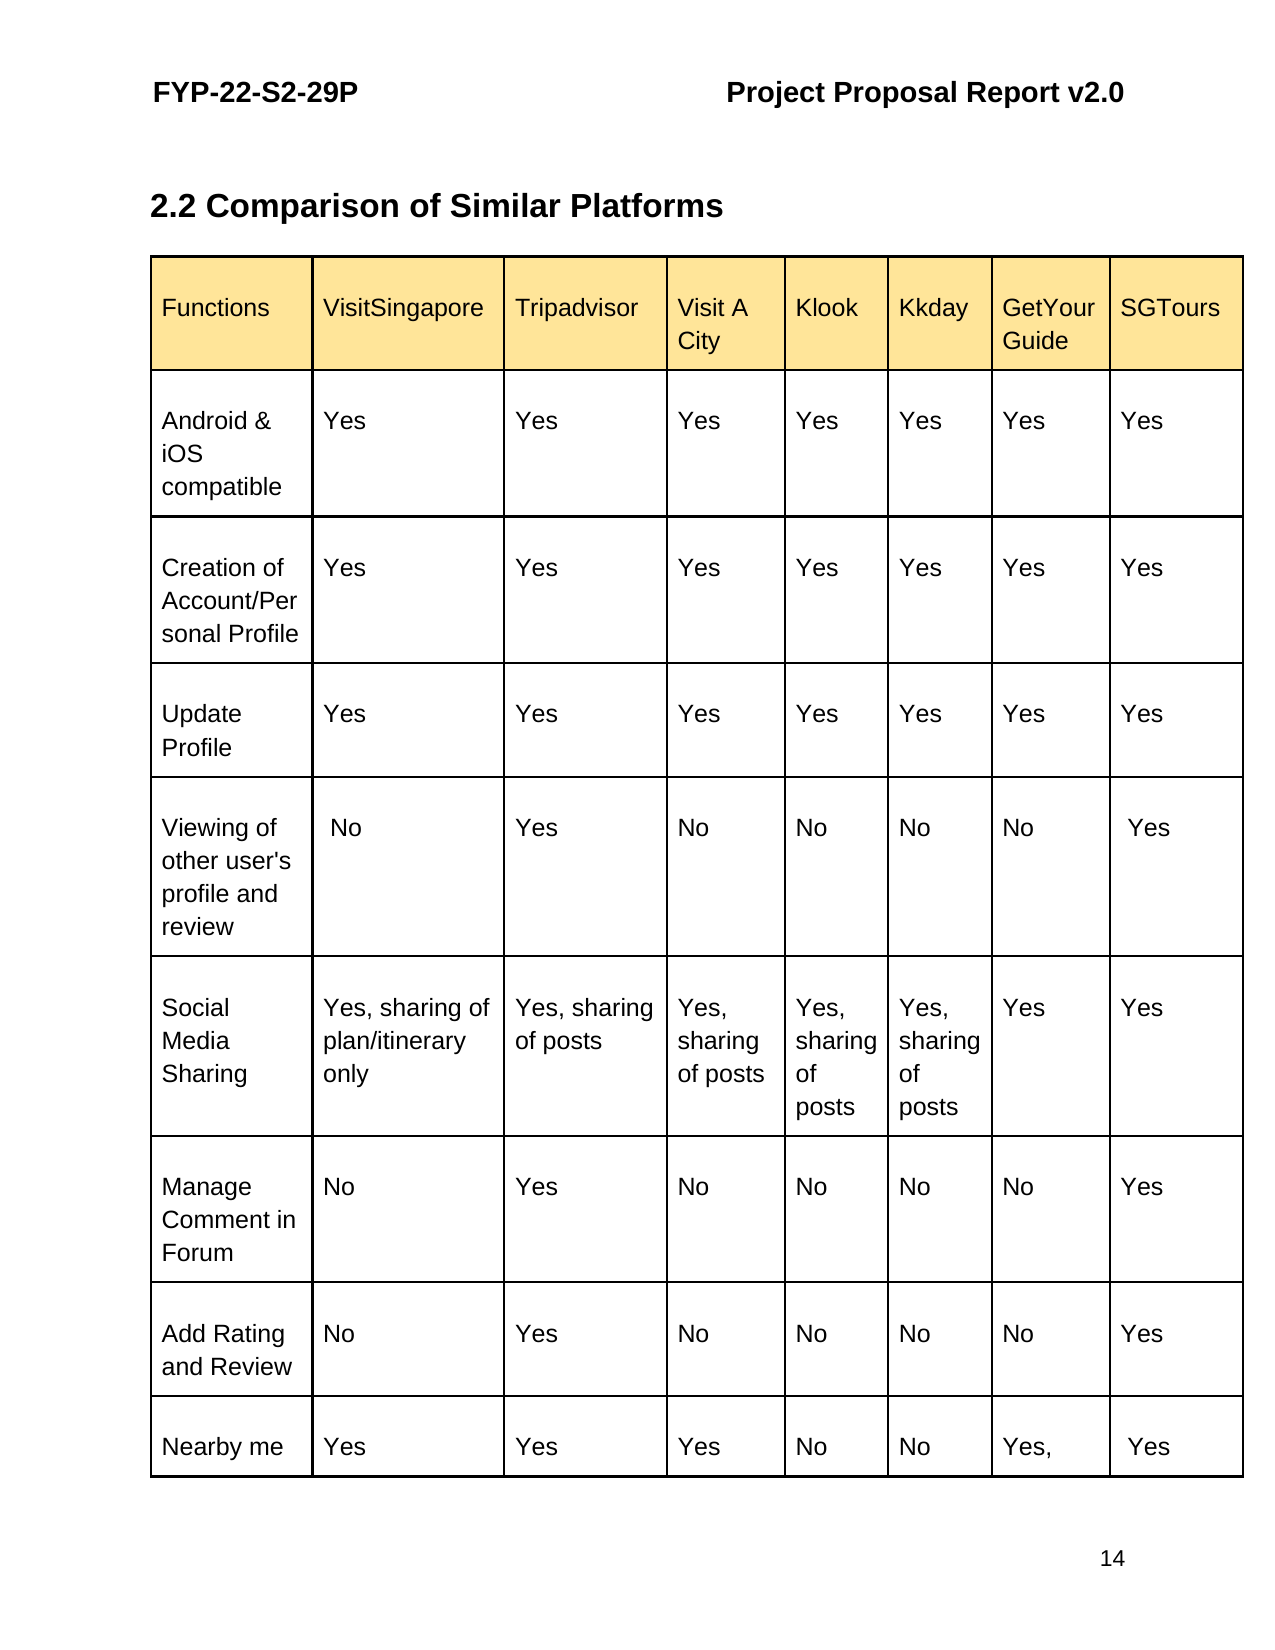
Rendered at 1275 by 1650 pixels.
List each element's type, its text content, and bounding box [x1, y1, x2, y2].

table_cell Manage Comment in Forum [152, 1137, 311, 1281]
table_cell No [668, 1283, 784, 1395]
table_cell Yes [505, 518, 666, 662]
table_header SGTours [1111, 258, 1242, 369]
table_cell Yes [1111, 778, 1242, 955]
table_cell Yes [1111, 371, 1242, 515]
table_cell Creation of Account/Personal Profile [152, 518, 311, 662]
table_header Kkday [889, 258, 991, 369]
table_cell No [668, 1137, 784, 1281]
table_cell Yes [505, 664, 666, 776]
table_cell Yes [1111, 1137, 1242, 1281]
table_cell Yes [668, 1397, 784, 1475]
table_cell No [314, 1137, 503, 1281]
table_cell Yes [1111, 957, 1242, 1135]
table_cell Yes [1111, 518, 1242, 662]
table_cell No [786, 778, 887, 955]
table_cell Yes [786, 371, 887, 515]
table_cell Yes [993, 371, 1109, 515]
table_cell Yes [668, 371, 784, 515]
table_cell No [314, 778, 503, 955]
table_cell No [668, 778, 784, 955]
table_cell No [993, 1137, 1109, 1281]
table_cell Yes, sharing of posts [889, 957, 991, 1135]
table_cell Yes [1111, 664, 1242, 776]
table_cell Yes [889, 664, 991, 776]
table_cell Yes [314, 1397, 503, 1475]
table_cell Android & iOS compatible [152, 371, 311, 515]
table_cell No [786, 1137, 887, 1281]
table_cell Yes [668, 518, 784, 662]
table_cell Yes, sharing of plan/itinerary only [314, 957, 503, 1135]
table_cell Yes [505, 1397, 666, 1475]
table_cell Yes [505, 1283, 666, 1395]
table_cell Yes [993, 957, 1109, 1135]
table_header Visit A City [668, 258, 784, 369]
table_cell Yes, sharing of posts [786, 957, 887, 1135]
table_cell Yes, sharing of posts [505, 957, 666, 1135]
table_cell Yes [505, 1137, 666, 1281]
table_cell Yes [889, 518, 991, 662]
table_cell Update Profile [152, 664, 311, 776]
table_cell No [889, 1137, 991, 1281]
table_cell Yes [786, 664, 887, 776]
table_cell Viewing of other user's profile and review [152, 778, 311, 955]
table_cell No [993, 778, 1109, 955]
table_cell Yes [668, 664, 784, 776]
table_header Tripadvisor [505, 258, 666, 369]
table_cell Yes, sharing of posts [668, 957, 784, 1135]
table_cell Yes [505, 371, 666, 515]
table_cell Yes [314, 518, 503, 662]
table_cell Yes [1111, 1283, 1242, 1395]
subtitle 2.2 Comparison of Similar Platforms [150, 187, 1119, 225]
table_cell Yes [993, 518, 1109, 662]
table_cell Add Rating and Review [152, 1283, 311, 1395]
table_cell Social Media Sharing [152, 957, 311, 1135]
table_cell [993, 1397, 1109, 1475]
table_header GetYourGuide [993, 258, 1109, 369]
table_header VisitSingapore [314, 258, 503, 369]
table_cell No [889, 778, 991, 955]
table_cell No [889, 1283, 991, 1395]
table_cell No [786, 1397, 887, 1475]
table_cell Yes [314, 664, 503, 776]
table_cell No [786, 1283, 887, 1395]
table_cell Nearby me [152, 1397, 311, 1475]
table_cell No [993, 1283, 1109, 1395]
table_header Klook [786, 258, 887, 369]
table_cell Yes [1111, 1397, 1242, 1475]
table_cell Yes [314, 371, 503, 515]
table_cell Yes [889, 371, 991, 515]
table_header Functions [152, 258, 311, 369]
table_cell Yes [993, 664, 1109, 776]
table_cell Yes [505, 778, 666, 955]
table_cell Yes [786, 518, 887, 662]
table_cell No [889, 1397, 991, 1475]
table_cell No [314, 1283, 503, 1395]
